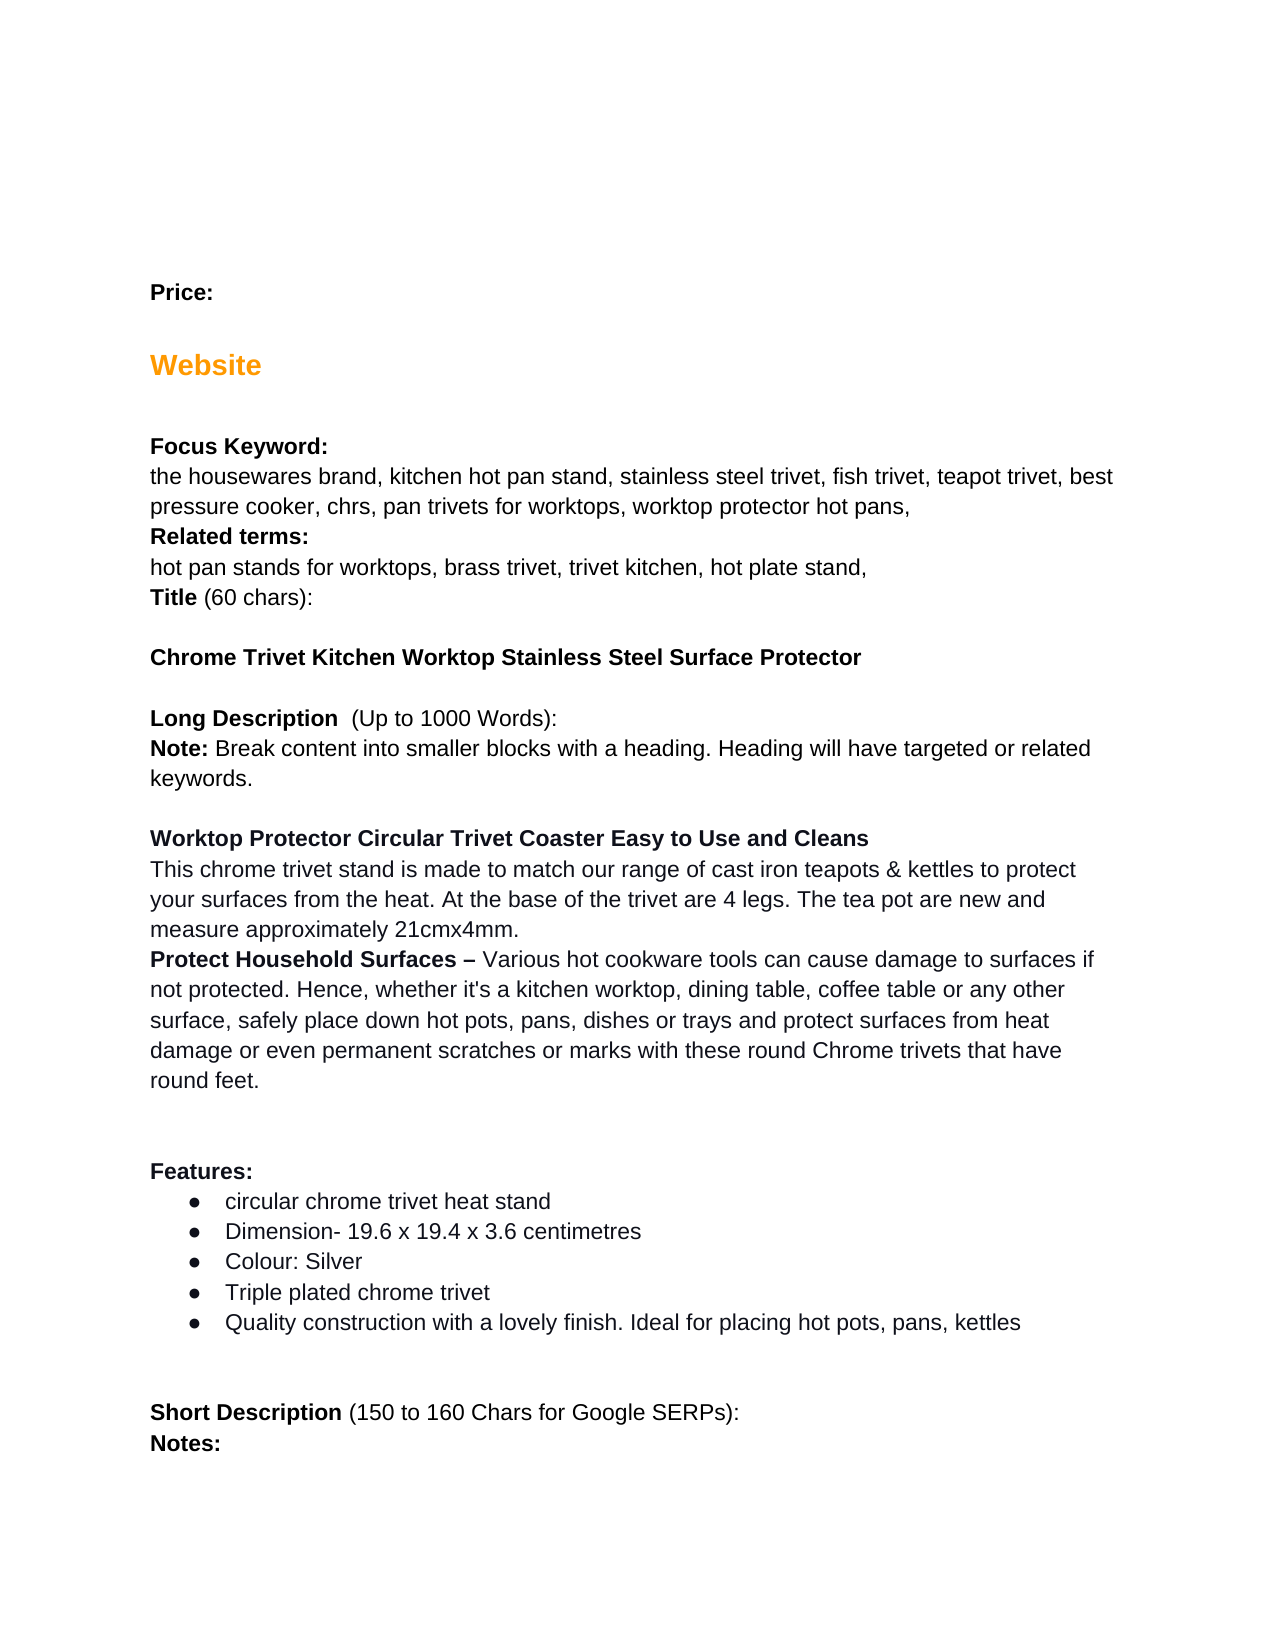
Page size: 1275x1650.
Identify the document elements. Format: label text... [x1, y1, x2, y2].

list Quality construction with a lovely finish. Ideal for placing hot pots, pans, kettles [187, 1309, 1125, 1335]
text Notes: [150, 1429, 1125, 1456]
text Worktop Protector Circular Trivet Coaster Easy to Use and Cleans [150, 825, 1125, 852]
text Chrome Trivet Kitchen Worktop Stainless Steel Surface Protector [150, 644, 1125, 671]
text Price: [150, 279, 1125, 306]
text Focus Keyword: [150, 433, 1125, 459]
text the housewares brand, kitchen hot pan stand, stainless steel trivet, fish trivet, teapot trivet, best pressure cooker, chrs, pan trivets for worktops, worktop protector hot pans, [150, 463, 1125, 519]
text hot pan stands for worktops, brass trivet, trivet kitchen, hot plate stand, [150, 553, 1125, 580]
list Colour: Silver [187, 1248, 1125, 1275]
text Related terms: [150, 523, 1125, 550]
text Features: [150, 1158, 1125, 1184]
text This chrome trivet stand is made to match our range of cast iron teapots & kettles to protect your surfaces from the heat. At the base of the trivet are 4 legs. The tea pot are new and measure approximately 21cmx4mm. [150, 856, 1125, 942]
list Dimension- 19.6 x 19.4 x 3.6 centimetres [187, 1218, 1125, 1244]
text Website [150, 348, 1125, 381]
list circular chrome trivet heat stand [187, 1188, 1125, 1214]
text Protect Household Surfaces – Various hot cookware tools can cause damage to surfaces if not protected. Hence, whether it's a kitchen worktop, dining table, coffee table or any other surface, safely place down hot pots, pans, dishes or trays and protect surfaces from heat damage or even permanent scratches or marks with these round Chrome trivets that have round feet. [150, 946, 1125, 1093]
text Short Description (150 to 160 Chars for Google SERPs): [150, 1399, 1125, 1426]
text Long Description (Up to 1000 Words): [150, 704, 1125, 731]
list Triple plated chrome trivet [187, 1278, 1125, 1305]
text Title (60 chars): [150, 584, 1125, 610]
text Note: Break content into smaller blocks with a heading. Heading will have targeted or related keywords. [150, 735, 1125, 791]
